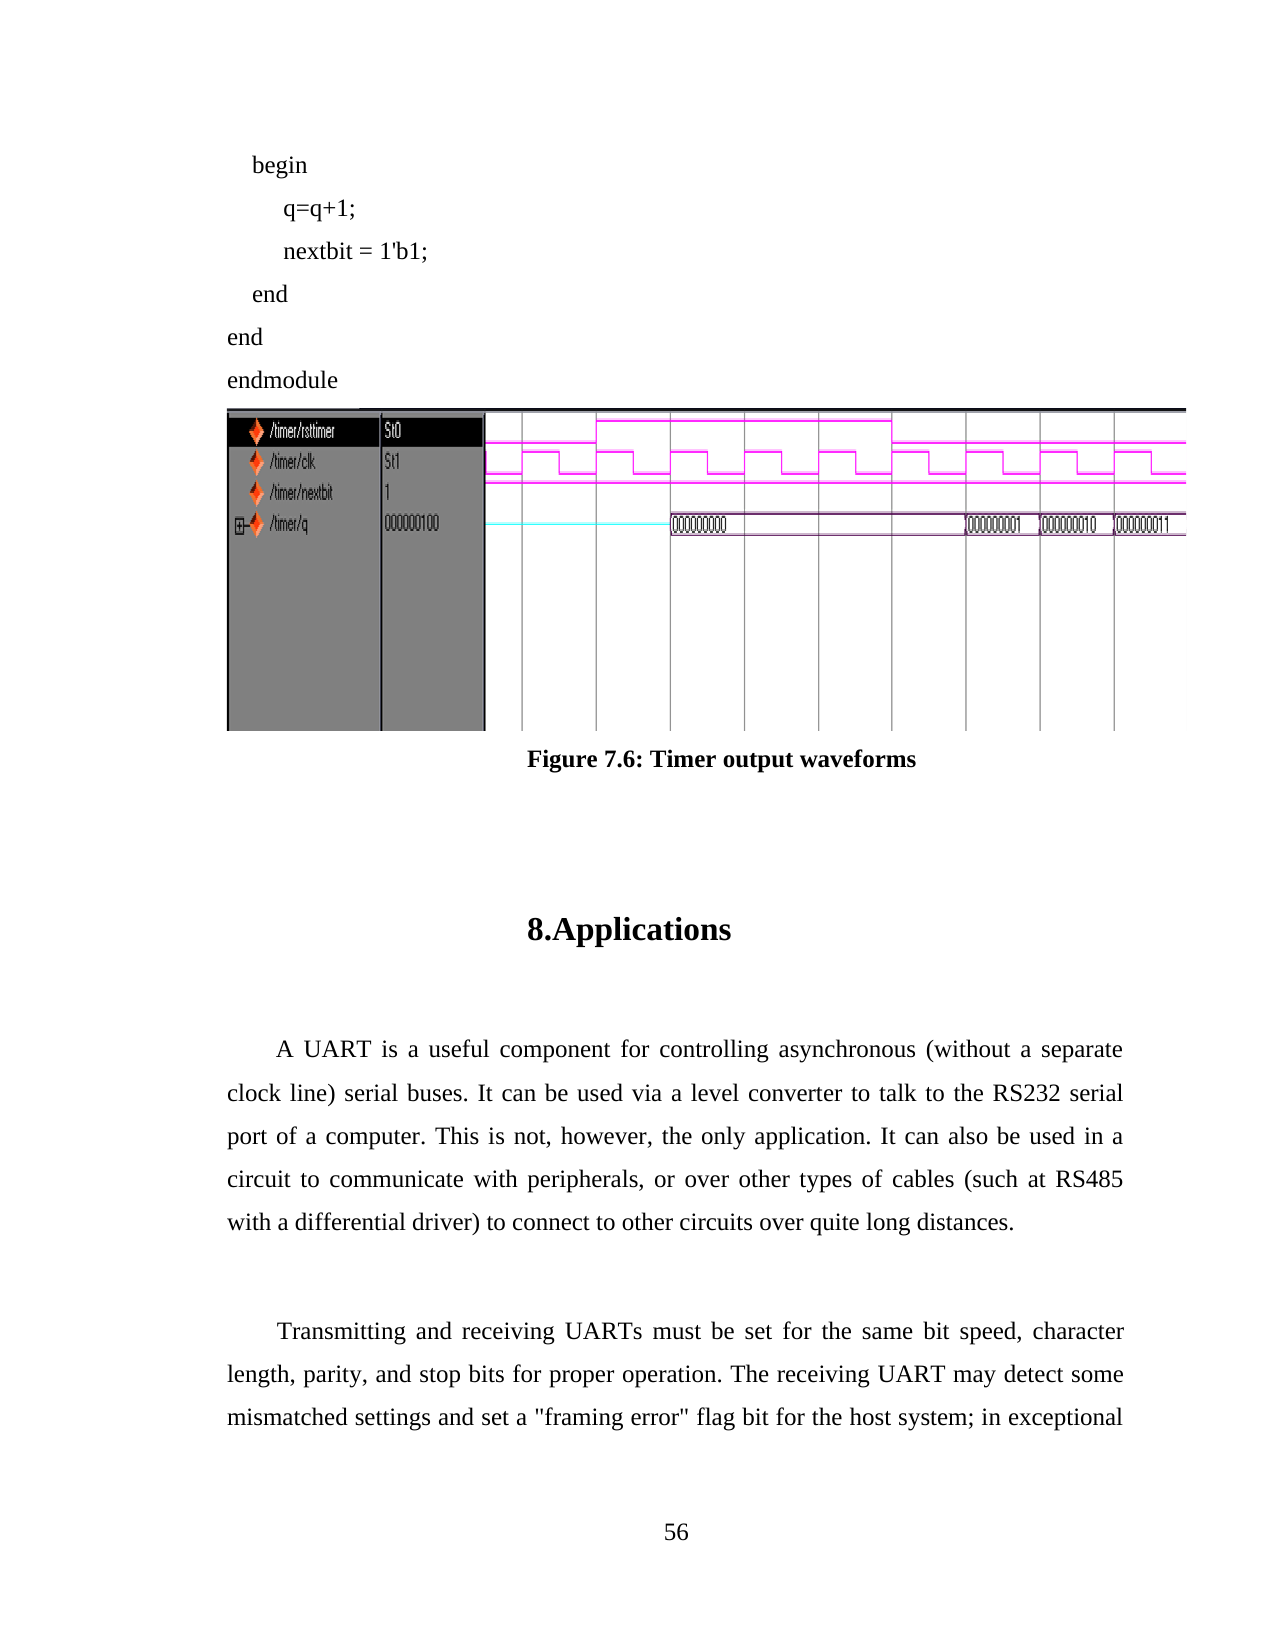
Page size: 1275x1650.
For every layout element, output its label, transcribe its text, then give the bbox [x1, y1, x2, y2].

text A UART is a useful component for controlling asynchronous (without a separate clock line) serial buses. It can be used via a level converter to talk to the RS232 serial port of a computer. This is not, however, the only application. It can also be used in a circuit to communicate with peripherals, or over other types of cables (such at RS485 with a differential driver) to connect to other circuits over quite long distances. [227, 1034, 1125, 1236]
text end [227, 322, 1125, 351]
picture [226, 408, 1187, 731]
text endmodule [227, 366, 1125, 394]
text end [227, 279, 1125, 308]
text nextbit = 1'b1; [227, 236, 1125, 265]
text 8.Applications [527, 909, 1125, 947]
text q=q+1; [227, 193, 1125, 222]
text Figure 7.6: Timer output waveforms [452, 744, 1125, 773]
text begin [227, 150, 1125, 179]
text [227, 1316, 1125, 1431]
